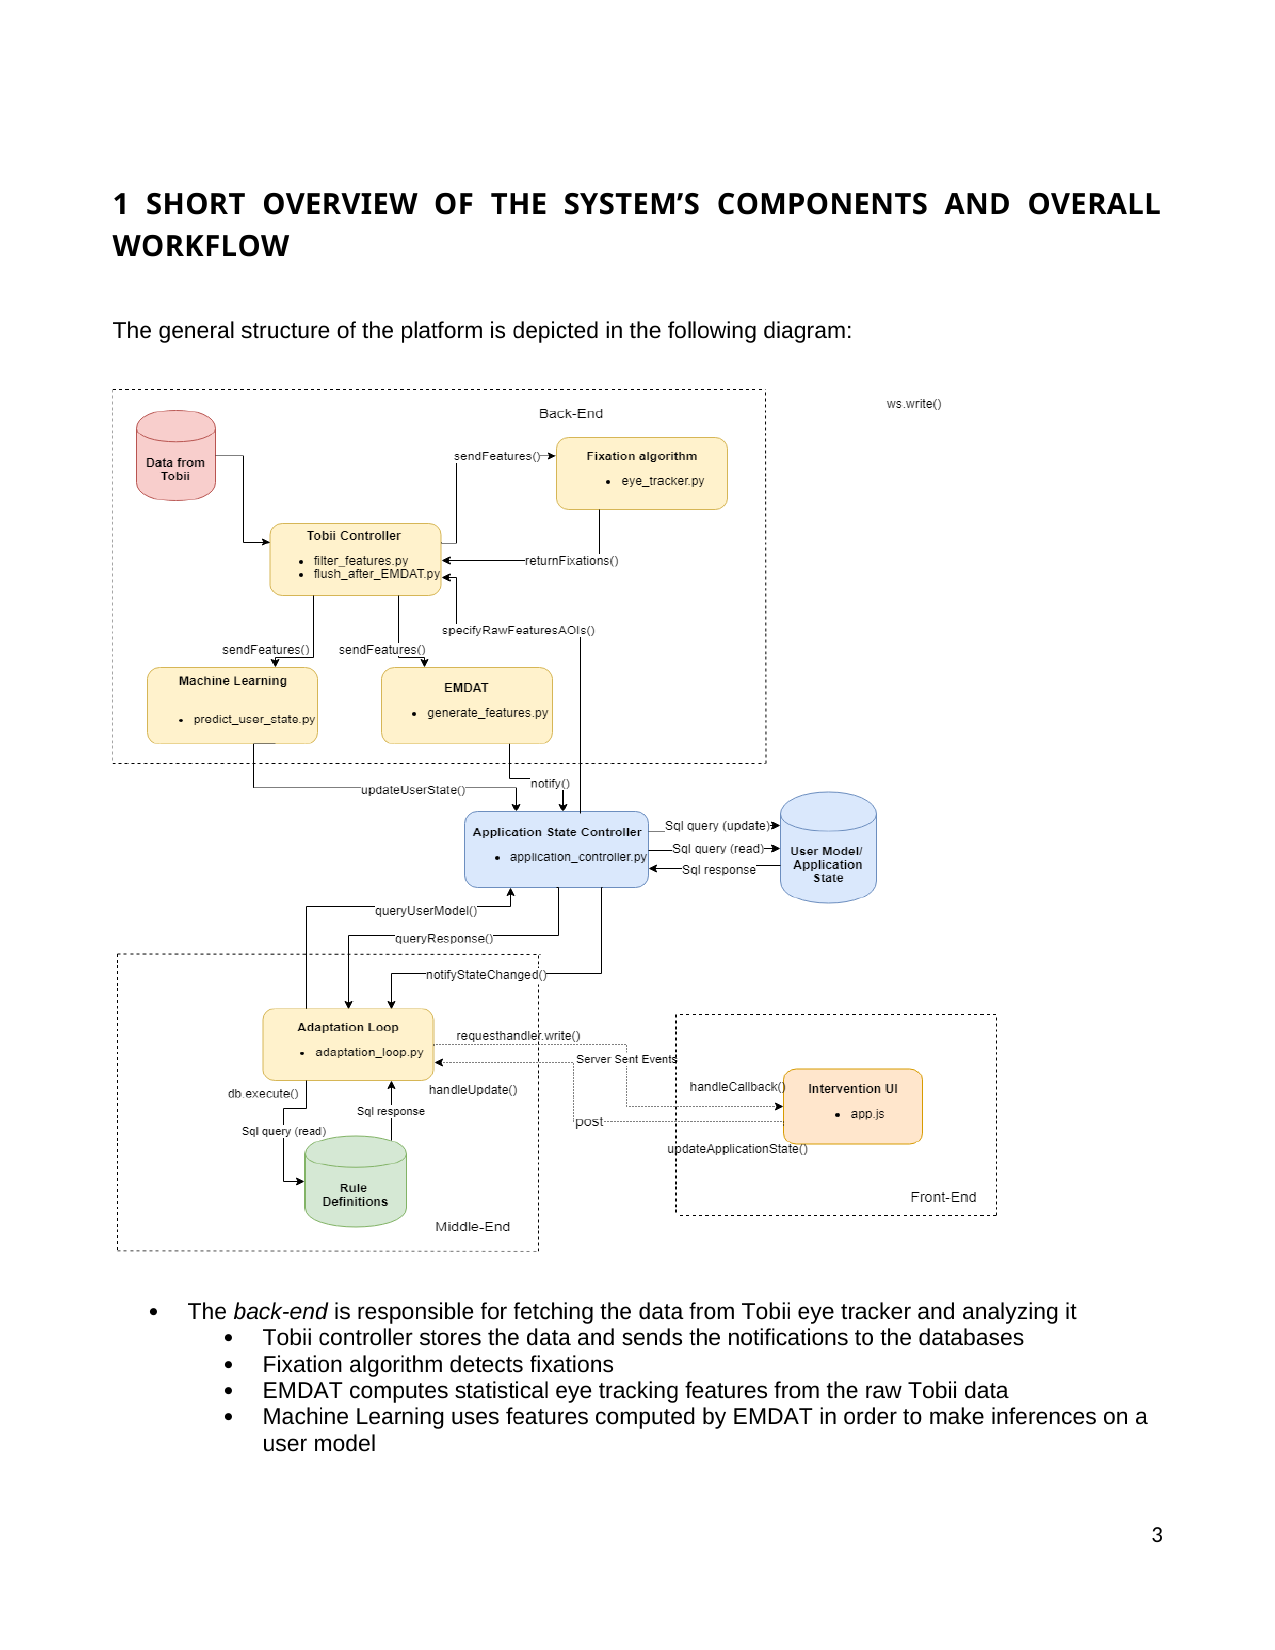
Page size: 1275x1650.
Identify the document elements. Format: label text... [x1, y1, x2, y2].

picture [112, 389, 999, 1252]
list Machine Learning uses features computed by EMDAT in order to make inferences on a user model [225, 1403, 1162, 1456]
subtitle 1 Short overview of the system’s components and overall workflow [112, 183, 1162, 265]
list EMDAT computes statistical eye tracking features from the raw Tobii data [225, 1377, 1162, 1403]
text The general structure of the platform is depicted in the following diagram: [112, 317, 1162, 343]
list The back-end is responsible for fetching the data from Tobii eye tracker and analyzing it [150, 1298, 1162, 1324]
list Tobii controller stores the data and sends the notifications to the databases [225, 1324, 1162, 1351]
list Fixation algorithm detects fixations [225, 1351, 1162, 1377]
